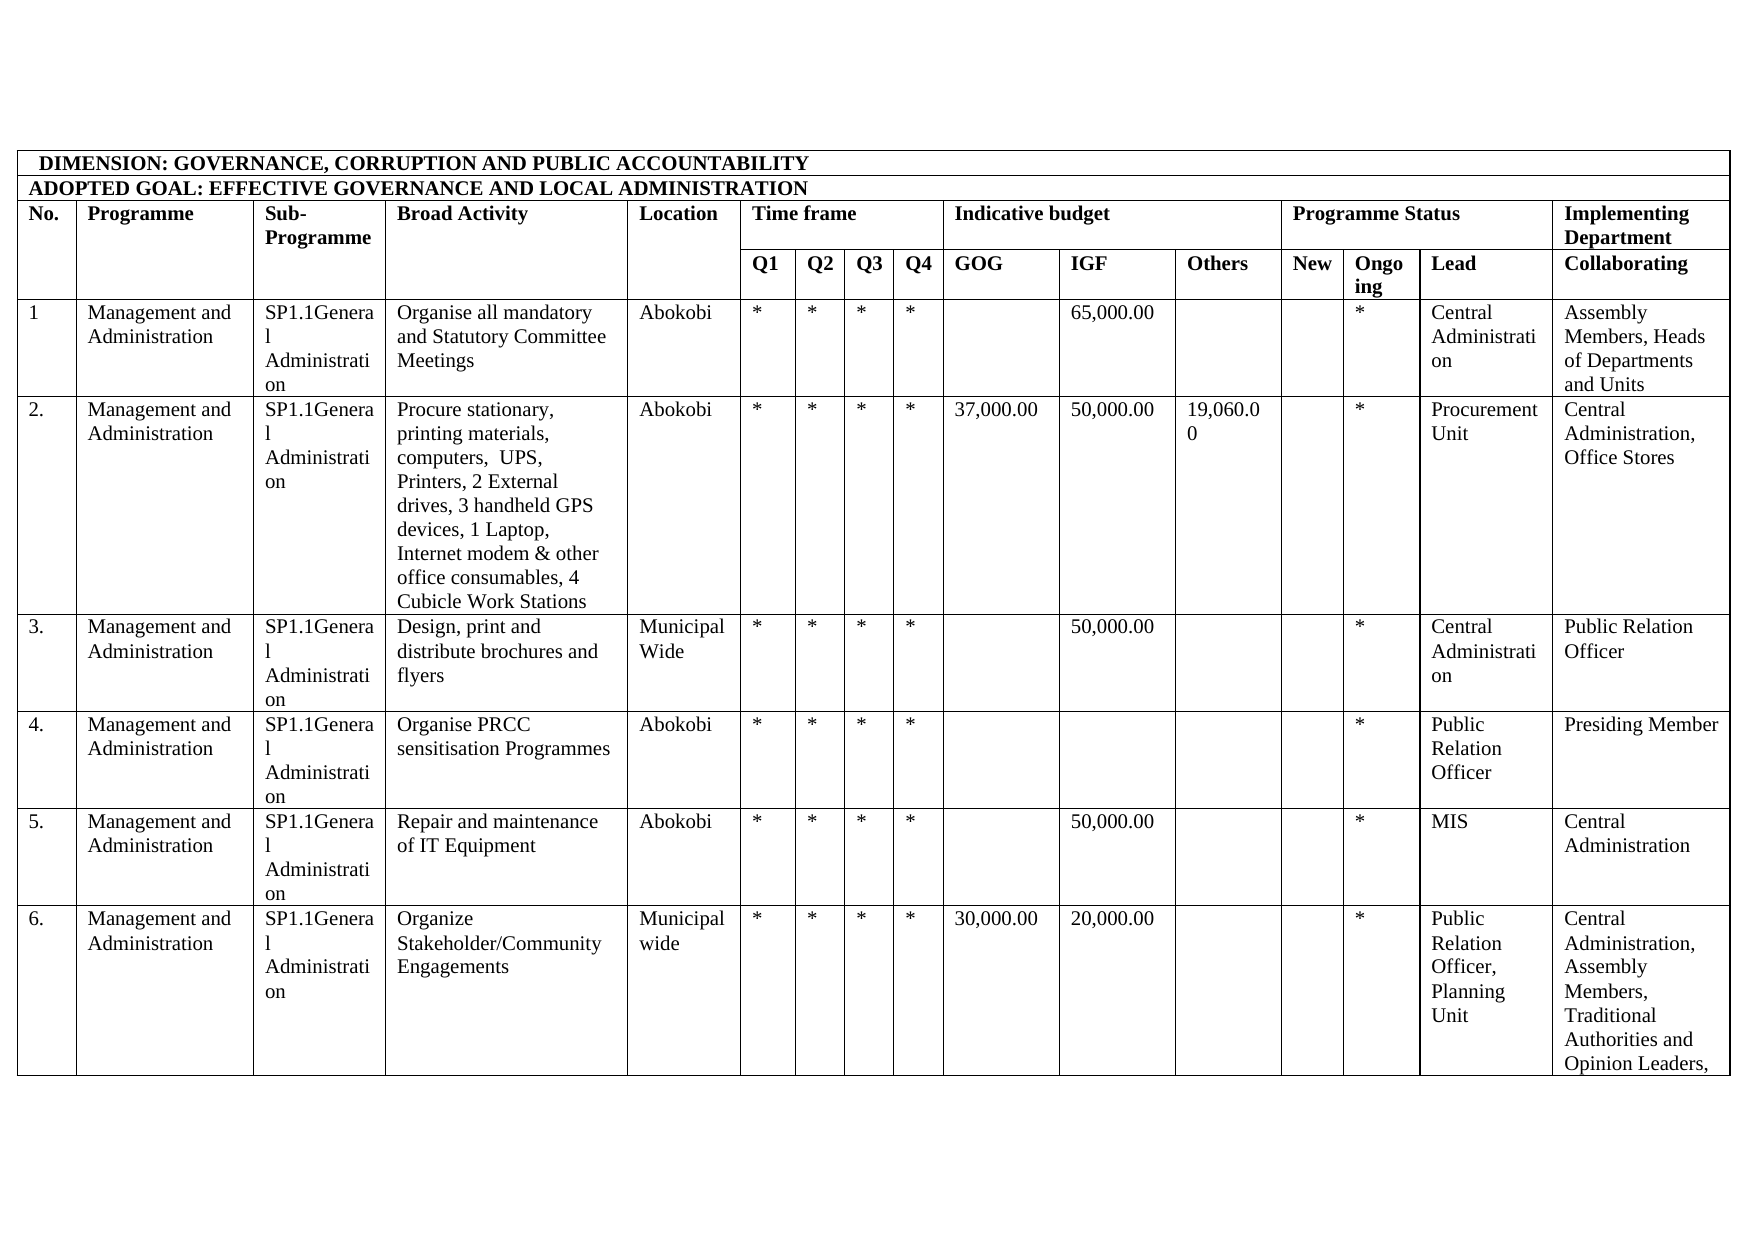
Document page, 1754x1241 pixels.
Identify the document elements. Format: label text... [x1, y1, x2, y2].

table_cell Procurement Unit [1421, 397, 1552, 613]
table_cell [1553, 906, 1729, 1075]
table_cell [1176, 906, 1281, 1075]
table_cell Municipal wide [628, 906, 740, 1075]
table_cell Public Relation Officer [1553, 615, 1729, 711]
table_cell Abokobi [628, 397, 740, 613]
table_cell Procure stationary, printing materials, computers, UPS, Printers, 2 External drives, 3 handheld GPS devices, 1 Laptop, Internet modem & other office consumables, 4 Cubicle Work Stations [386, 397, 627, 613]
table_cell 1 [18, 300, 76, 396]
table_cell No. [18, 201, 76, 298]
table_cell Q1 [741, 250, 795, 298]
table_cell * [741, 712, 795, 808]
table_cell Management and Administration [77, 300, 253, 396]
table_cell Abokobi [628, 809, 740, 905]
table_cell * [741, 906, 795, 1075]
table_cell Management and Administration [77, 712, 253, 808]
table_cell * [741, 300, 795, 396]
table_cell MIS [1421, 809, 1552, 905]
table_cell * [741, 615, 795, 711]
table_cell * [894, 712, 943, 808]
table_cell Ongoing [1344, 250, 1419, 298]
table_cell * [845, 397, 893, 613]
table_cell Location [628, 201, 740, 298]
table_cell Repair and maintenance of IT Equipment [386, 809, 627, 905]
table_cell Q2 [796, 250, 844, 298]
table_cell Organise all mandatory and Statutory Committee Meetings [386, 300, 627, 396]
table_cell [1282, 300, 1343, 396]
table_cell 4. [18, 712, 76, 808]
table_cell [1176, 615, 1281, 711]
table_cell SP1.1General Administration [254, 300, 385, 396]
table_cell Abokobi [628, 712, 740, 808]
table_cell * [796, 906, 844, 1075]
table_cell Programme [77, 201, 253, 298]
table_cell Central Administration [1421, 300, 1552, 396]
table_cell * [796, 615, 844, 711]
table_cell Presiding Member [1553, 712, 1729, 808]
table_cell 50,000.00 [1060, 809, 1175, 905]
table_cell Q4 [894, 250, 943, 298]
table_cell * [845, 615, 893, 711]
table_cell [1060, 712, 1175, 808]
table_cell Municipal Wide [628, 615, 740, 711]
table_cell SP1.1General Administration [254, 397, 385, 613]
table_cell * [845, 300, 893, 396]
table_cell [1282, 809, 1343, 905]
table_cell [1282, 397, 1343, 613]
table_header DIMENSION: GOVERNANCE, CORRUPTION AND PUBLIC ACCOUNTABILITY [18, 151, 1729, 175]
table_cell * [1344, 712, 1419, 808]
table_cell Collaborating [1553, 250, 1729, 298]
table_cell Broad Activity [386, 201, 627, 298]
table_cell * [845, 809, 893, 905]
table_cell Assembly Members, Heads of Departments and Units [1553, 300, 1729, 396]
table_cell [1282, 615, 1343, 711]
table_cell * [741, 809, 795, 905]
table_cell [944, 809, 1059, 905]
table_cell Public Relation Officer [1421, 712, 1552, 808]
table_cell * [796, 397, 844, 613]
table_cell * [845, 712, 893, 808]
table_cell * [1344, 300, 1419, 396]
table_cell [944, 615, 1059, 711]
table_cell 50,000.00 [1060, 397, 1175, 613]
table_cell [1176, 712, 1281, 808]
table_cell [1421, 906, 1552, 1075]
table_cell Sub-Programme [254, 201, 385, 298]
table_cell Management and Administration [77, 809, 253, 905]
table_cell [77, 906, 253, 1075]
table_cell * [741, 397, 795, 613]
table_cell * [796, 300, 844, 396]
table_cell * [894, 300, 943, 396]
table_cell 20,000.00 [1060, 906, 1175, 1075]
table_cell [944, 712, 1059, 808]
table_cell Lead [1421, 250, 1552, 298]
table_cell Q3 [845, 250, 893, 298]
table_cell Implementing Department [1553, 201, 1729, 249]
table_cell 50,000.00 [1060, 615, 1175, 711]
table_cell Design, print and distribute brochures and flyers [386, 615, 627, 711]
table_cell Central Administration, Office Stores [1553, 397, 1729, 613]
table_cell ADOPTED GOAL: EFFECTIVE GOVERNANCE AND LOCAL ADMINISTRATION [18, 176, 1729, 200]
table_cell * [796, 712, 844, 808]
table_cell New [1282, 250, 1343, 298]
table_cell [1176, 300, 1281, 396]
table_cell IGF [1060, 250, 1175, 298]
table_cell SP1.1General Administration [254, 809, 385, 905]
table_cell SP1.1General Administration [254, 712, 385, 808]
table_cell 37,000.00 [944, 397, 1059, 613]
table_cell Programme Status [1282, 201, 1552, 249]
table_cell [1282, 906, 1343, 1075]
table_cell * [845, 906, 893, 1075]
table_cell Organise PRCC sensitisation Programmes [386, 712, 627, 808]
table_cell * [894, 906, 943, 1075]
table_cell * [894, 809, 943, 905]
table_cell 5. [18, 809, 76, 905]
table_cell * [894, 615, 943, 711]
table_cell Time frame [741, 201, 943, 249]
table_cell * [894, 397, 943, 613]
table_cell * [1344, 809, 1419, 905]
table_cell 2. [18, 397, 76, 613]
table_cell Central Administration [1553, 809, 1729, 905]
table_cell [944, 300, 1059, 396]
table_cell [386, 906, 627, 1075]
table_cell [254, 906, 385, 1075]
table_cell Management and Administration [77, 615, 253, 711]
table_cell Indicative budget [944, 201, 1281, 249]
table_cell Others [1176, 250, 1281, 298]
table_cell Management and Administration [77, 397, 253, 613]
table_cell 3. [18, 615, 76, 711]
table_cell 6. [18, 906, 76, 1075]
table_cell Central Administration [1421, 615, 1552, 711]
table_cell 65,000.00 [1060, 300, 1175, 396]
table_cell * [796, 809, 844, 905]
table_cell [1176, 809, 1281, 905]
table_cell Abokobi [628, 300, 740, 396]
table_cell [1282, 712, 1343, 808]
table_cell 30,000.00 [944, 906, 1059, 1075]
table_cell * [1344, 615, 1419, 711]
table_cell GOG [944, 250, 1059, 298]
table_cell * [1344, 906, 1419, 1075]
table_cell * [1344, 397, 1419, 613]
table_cell 19,060.00 [1176, 397, 1281, 613]
table_cell SP1.1General Administration [254, 615, 385, 711]
